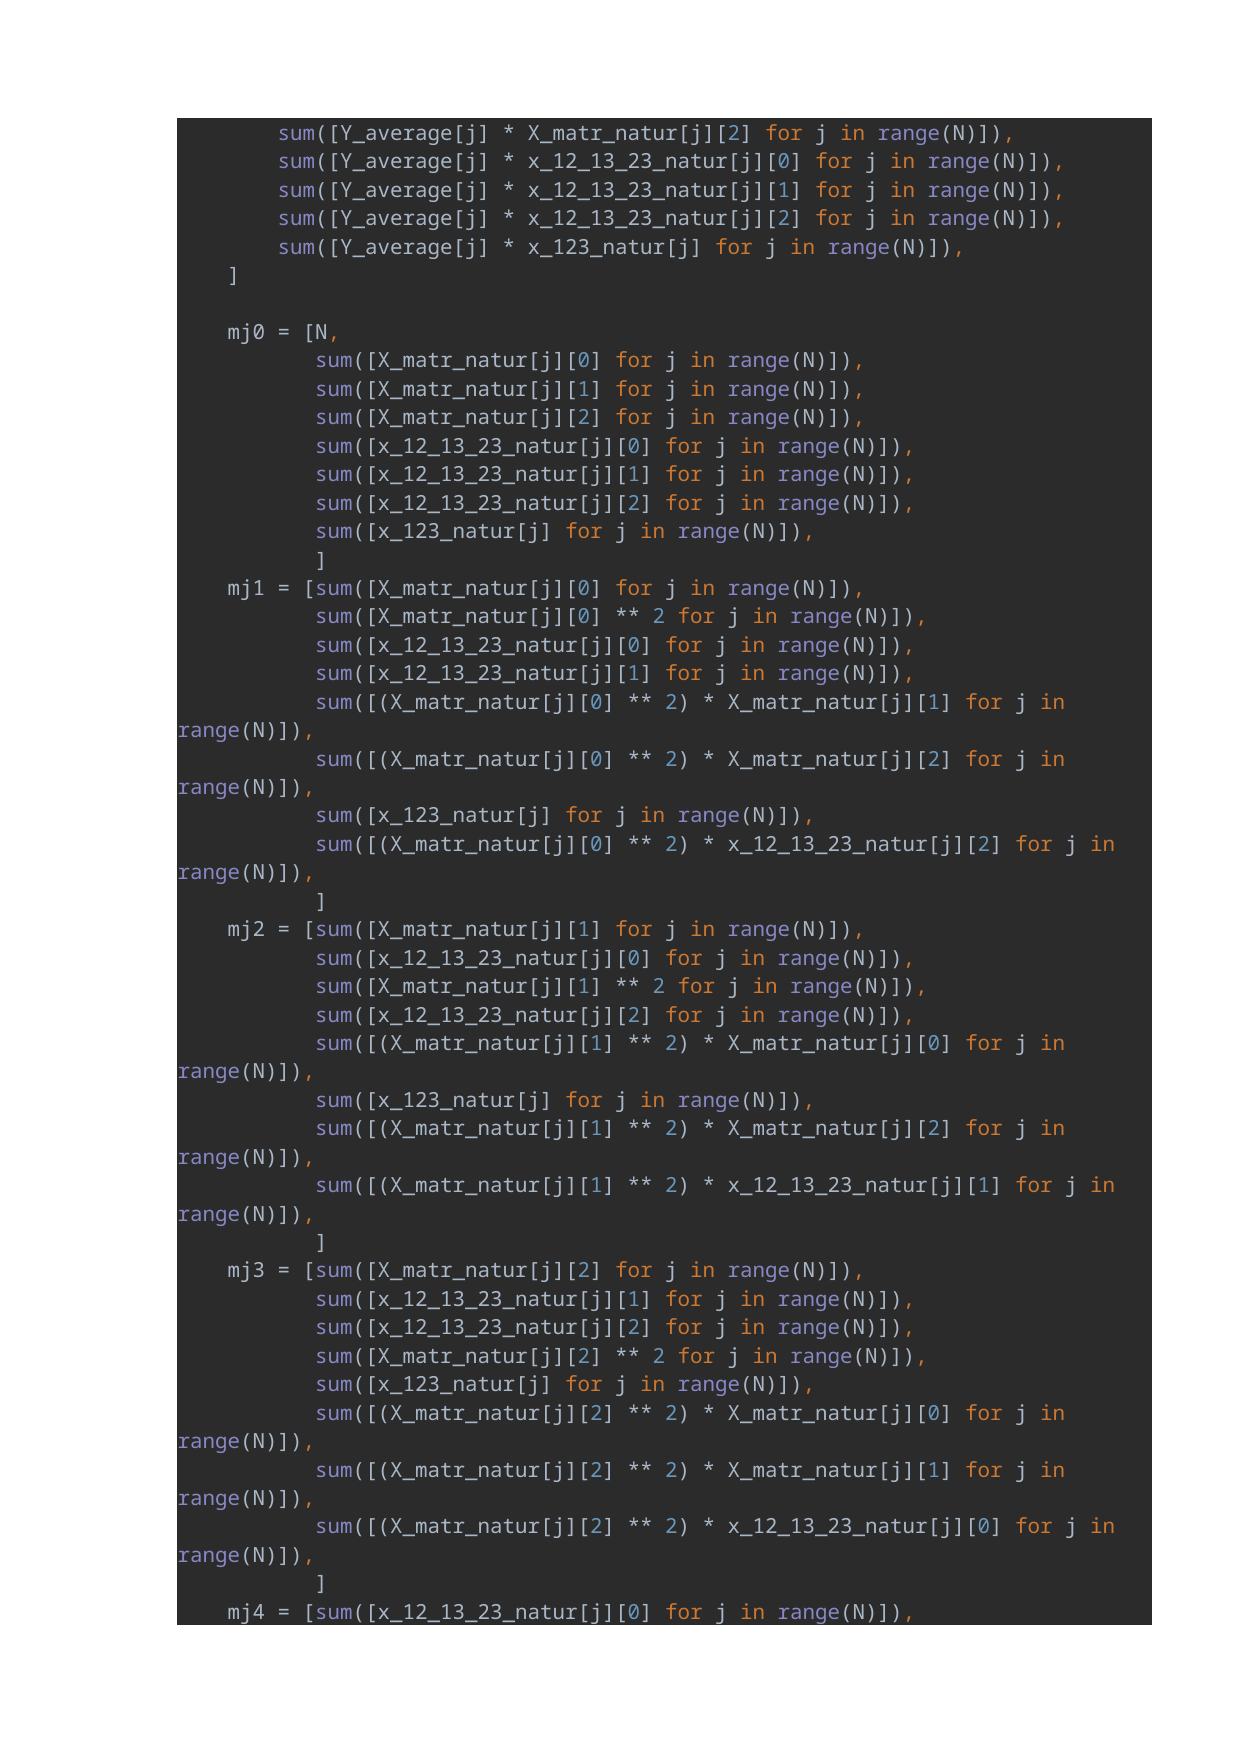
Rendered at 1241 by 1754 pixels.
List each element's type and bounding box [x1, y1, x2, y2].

text [177, 118, 1152, 1625]
